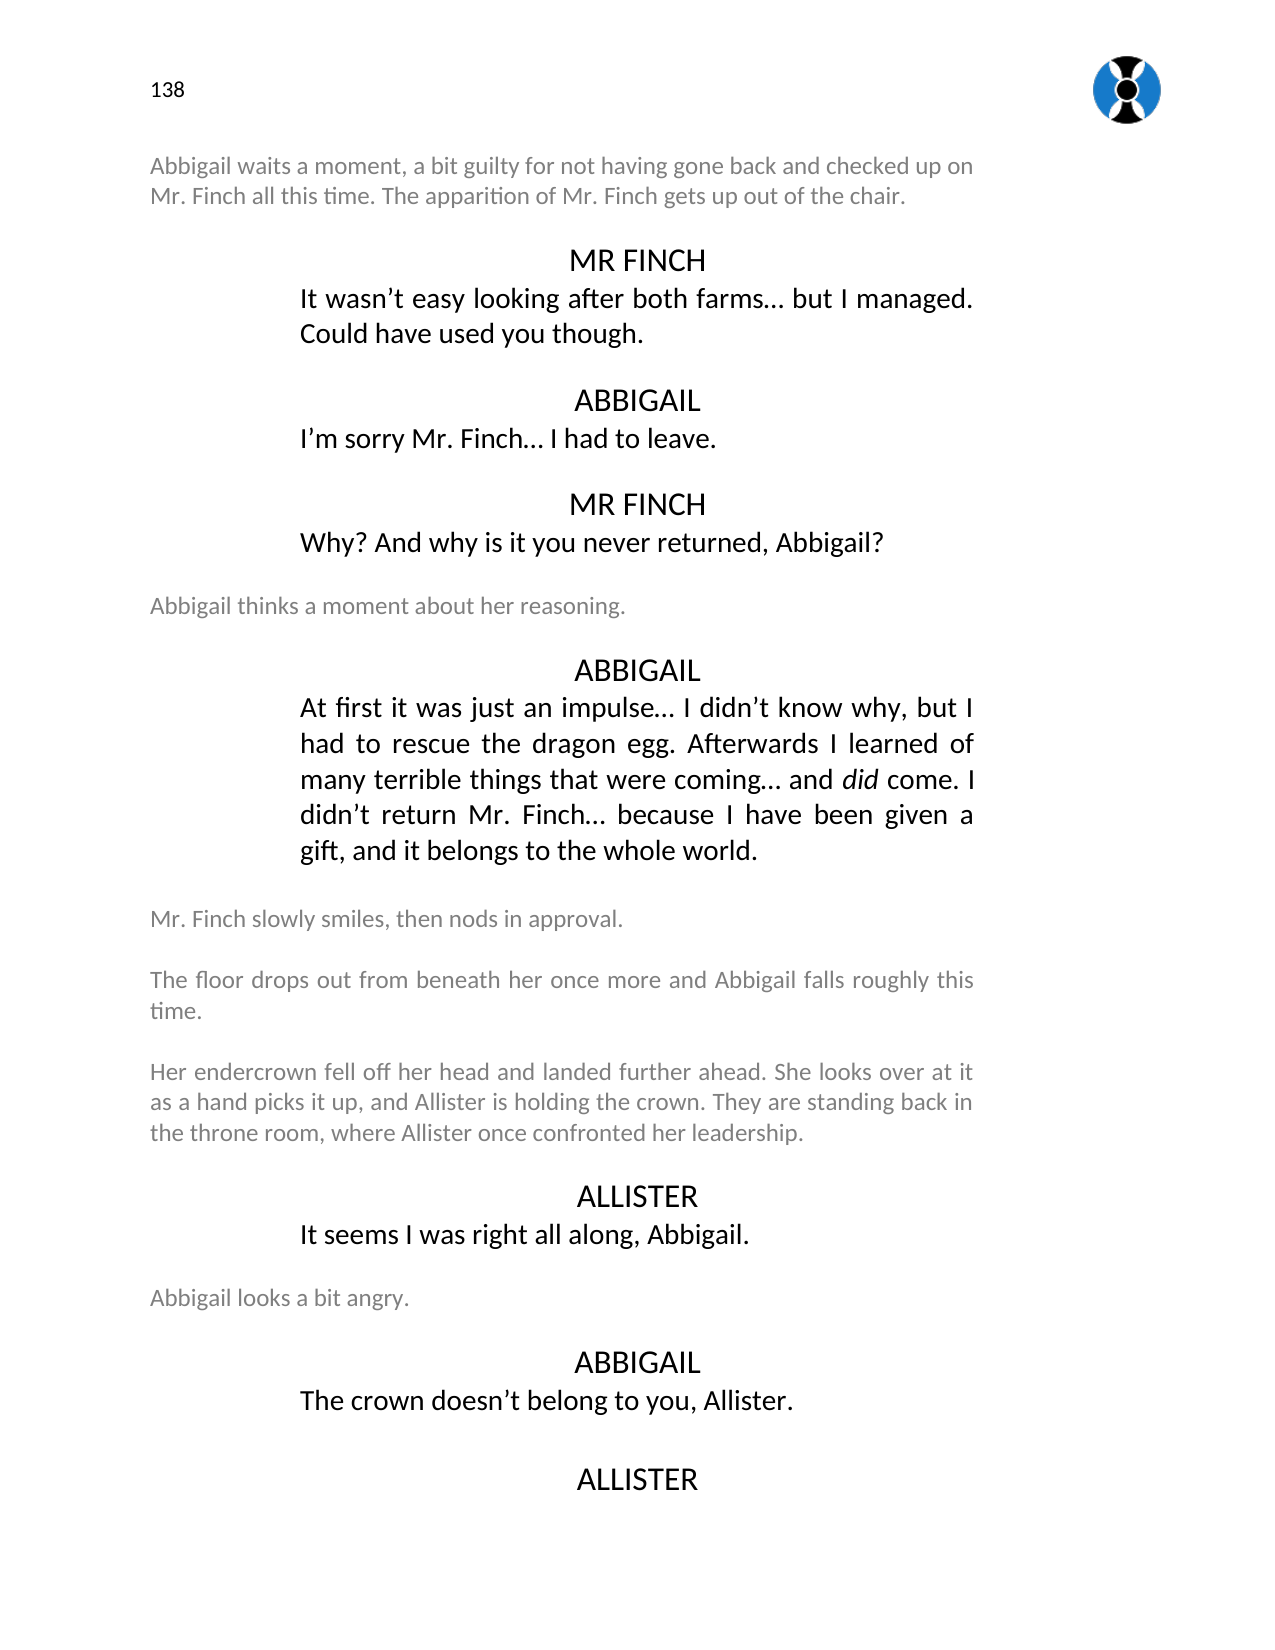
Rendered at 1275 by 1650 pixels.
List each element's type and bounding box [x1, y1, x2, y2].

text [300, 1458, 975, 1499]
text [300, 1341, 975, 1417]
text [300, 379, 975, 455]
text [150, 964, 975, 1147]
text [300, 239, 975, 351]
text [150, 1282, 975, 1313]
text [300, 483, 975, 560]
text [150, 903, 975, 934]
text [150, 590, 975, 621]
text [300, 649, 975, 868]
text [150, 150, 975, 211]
picture [1091, 54, 1163, 126]
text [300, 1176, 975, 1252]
